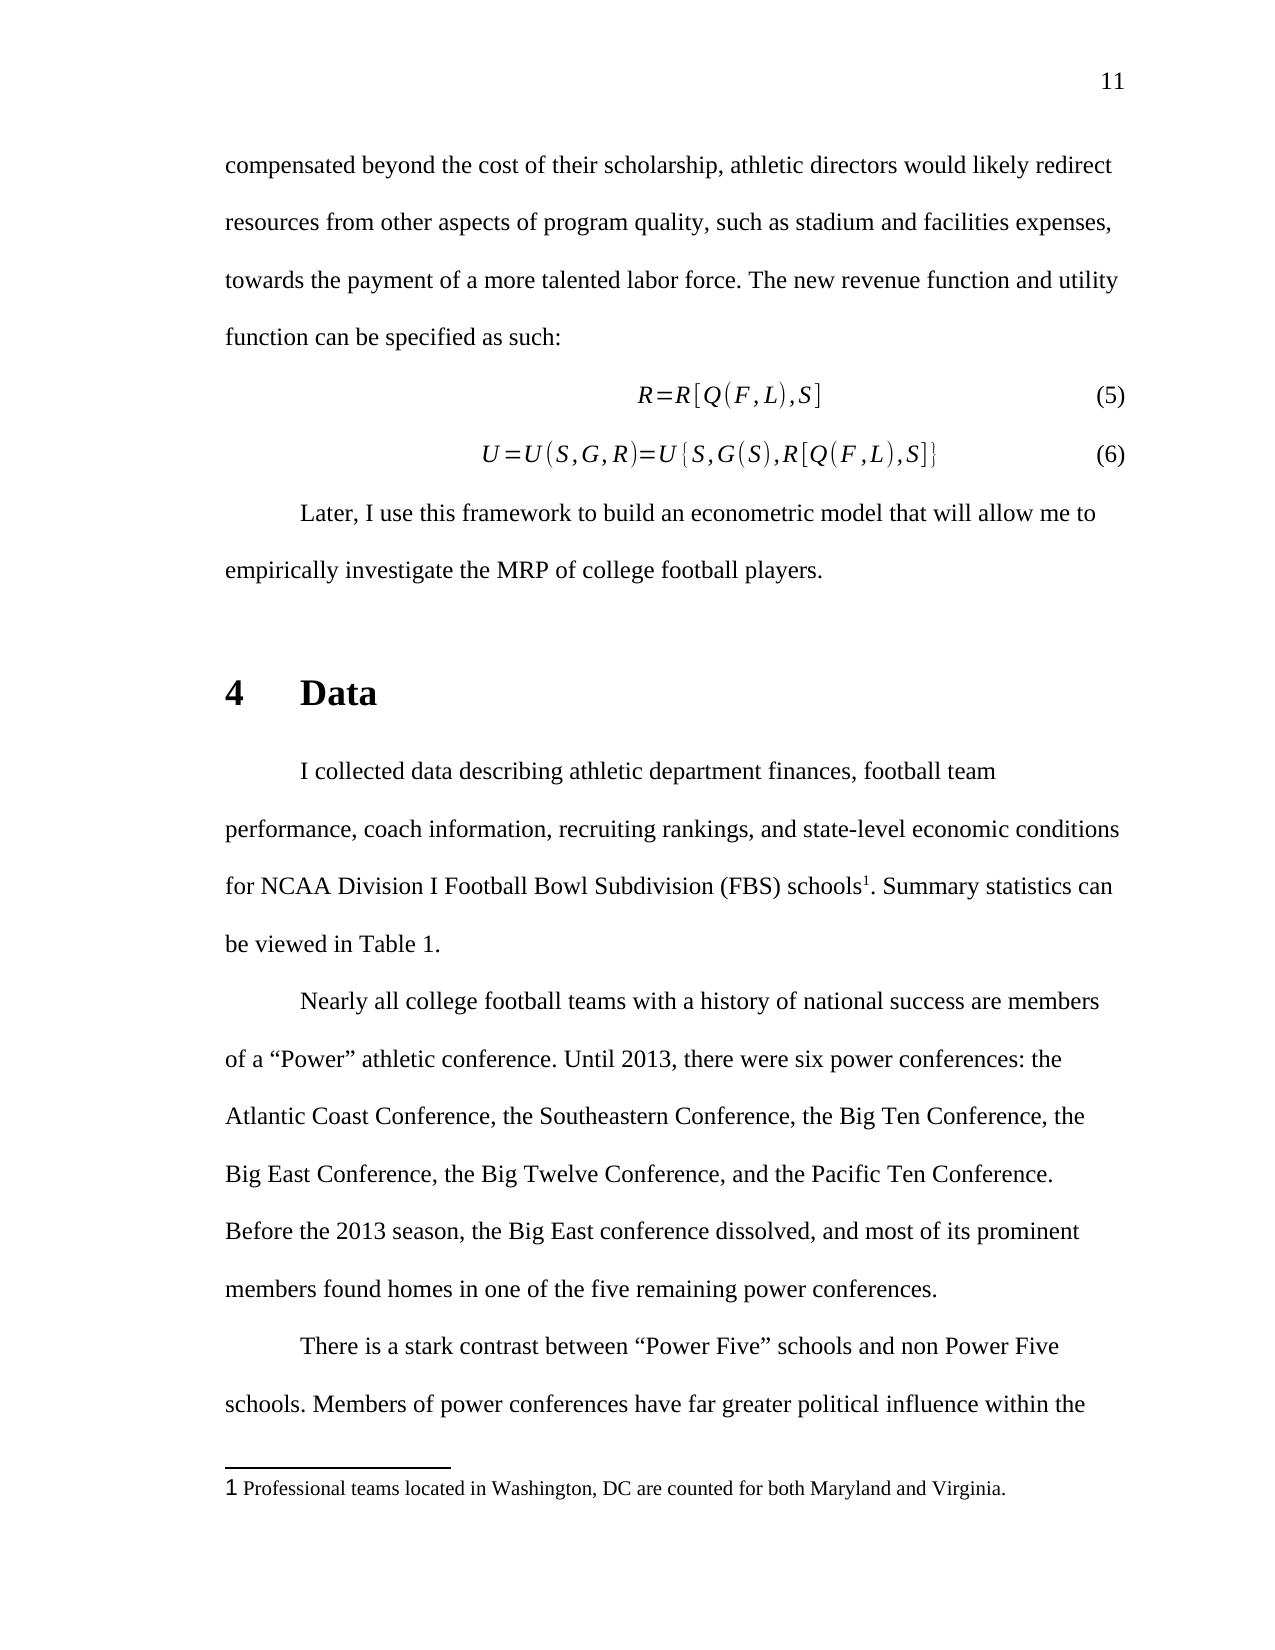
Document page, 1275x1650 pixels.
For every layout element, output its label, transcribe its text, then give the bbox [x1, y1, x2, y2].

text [225, 150, 1125, 351]
text Later, I use this framework to build an econometric model that will allow me to empirically investigate the MRP of college football players. [225, 498, 1125, 584]
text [225, 1331, 1125, 1418]
text (5) [225, 380, 1125, 410]
text I collected data describing athletic department finances, football team performance, coach information, recruiting rankings, and state-level economic conditions for NCAA Division I Football Bowl Subdivision (FBS) schools. Summary statistics can be viewed in Table 1. [225, 756, 1125, 958]
text 4 Data [225, 670, 1125, 713]
text Nearly all college football teams with a history of national success are members of a “Power” athletic conference. Until 2013, there were six power conferences: the Atlantic Coast Conference, the Southeastern Conference, the Big Ten Conference, the Big East Conference, the Big Twelve Conference, and the Pacific Ten Conference. Before the 2013 season, the Big East conference dissolved, and most of its prominent members found homes in one of the five remaining power conferences. [225, 986, 1125, 1303]
text (6) [225, 439, 1125, 469]
